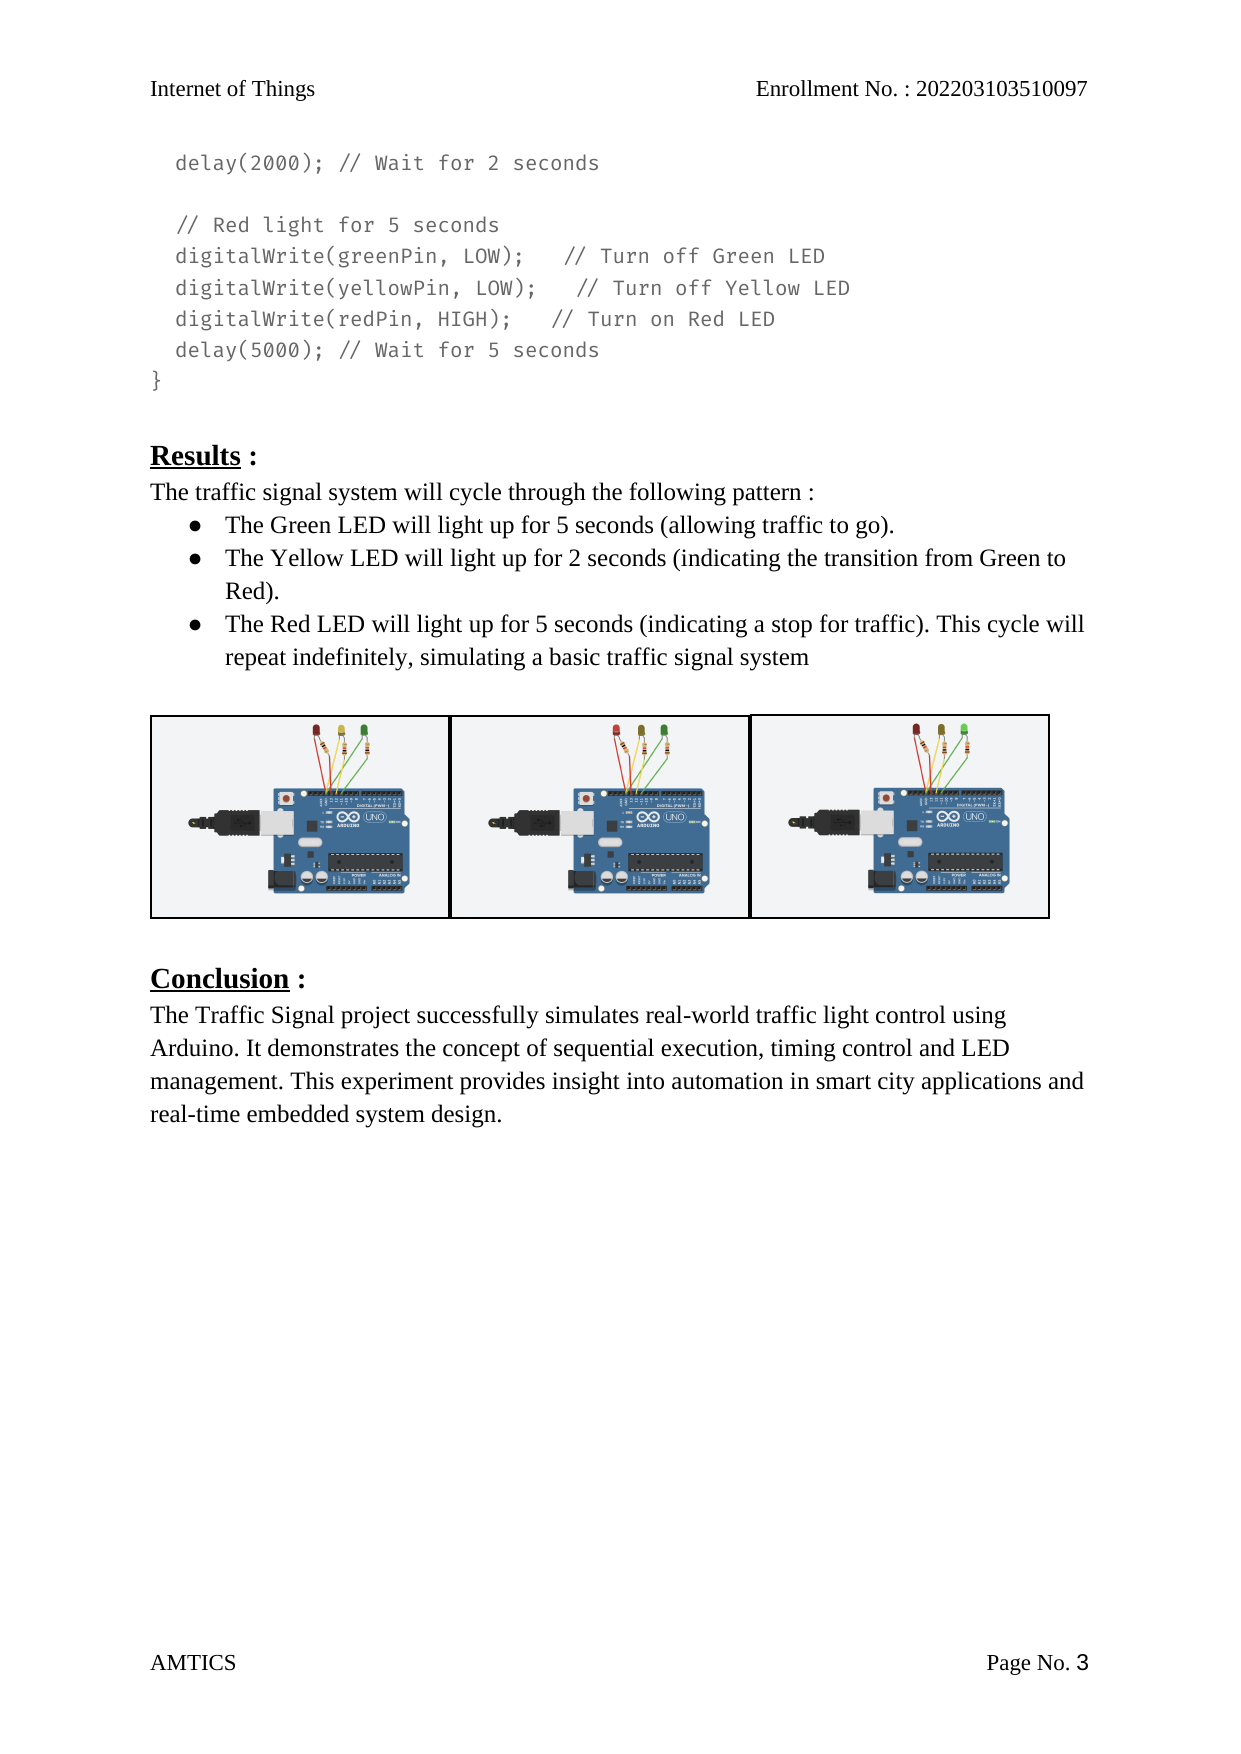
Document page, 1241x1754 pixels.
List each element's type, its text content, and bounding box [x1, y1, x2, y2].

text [150, 243, 1090, 270]
text digitalWrite(redPin, HIGH); // Turn on Red LED [150, 306, 1090, 333]
text } [150, 368, 1090, 396]
text Results : [150, 438, 1090, 472]
text The traffic signal system will cycle through the following pattern : [150, 477, 1090, 506]
text delay(5000); // Wait for 5 seconds [150, 337, 1090, 364]
text delay(2000); // Wait for 2 seconds [150, 150, 1090, 177]
picture [452, 717, 748, 917]
list The Yellow LED will light up for 2 seconds (indicating the transition from Green to Red). [187, 543, 1090, 604]
list The Green LED will light up for 5 seconds (allowing traffic to go). [187, 510, 1090, 538]
text // Red light for 5 seconds [150, 212, 1090, 239]
text The Traffic Signal project successfully simulates real-world traffic light control using Arduino. It demonstrates the concept of sequential execution, timing control and LED management. This experiment provides insight into automation in smart city applications and real-time embedded system design. [150, 1000, 1090, 1128]
text Conclusion : [150, 961, 1090, 995]
list The Red LED will light up for 5 seconds (indicating a stop for traffic). This cycle will repeat indefinitely, simulating a basic traffic signal system [187, 609, 1090, 671]
picture [152, 717, 448, 917]
text digitalWrite(yellowPin, LOW); // Turn off Yellow LED [150, 274, 1090, 302]
picture [752, 716, 1048, 917]
